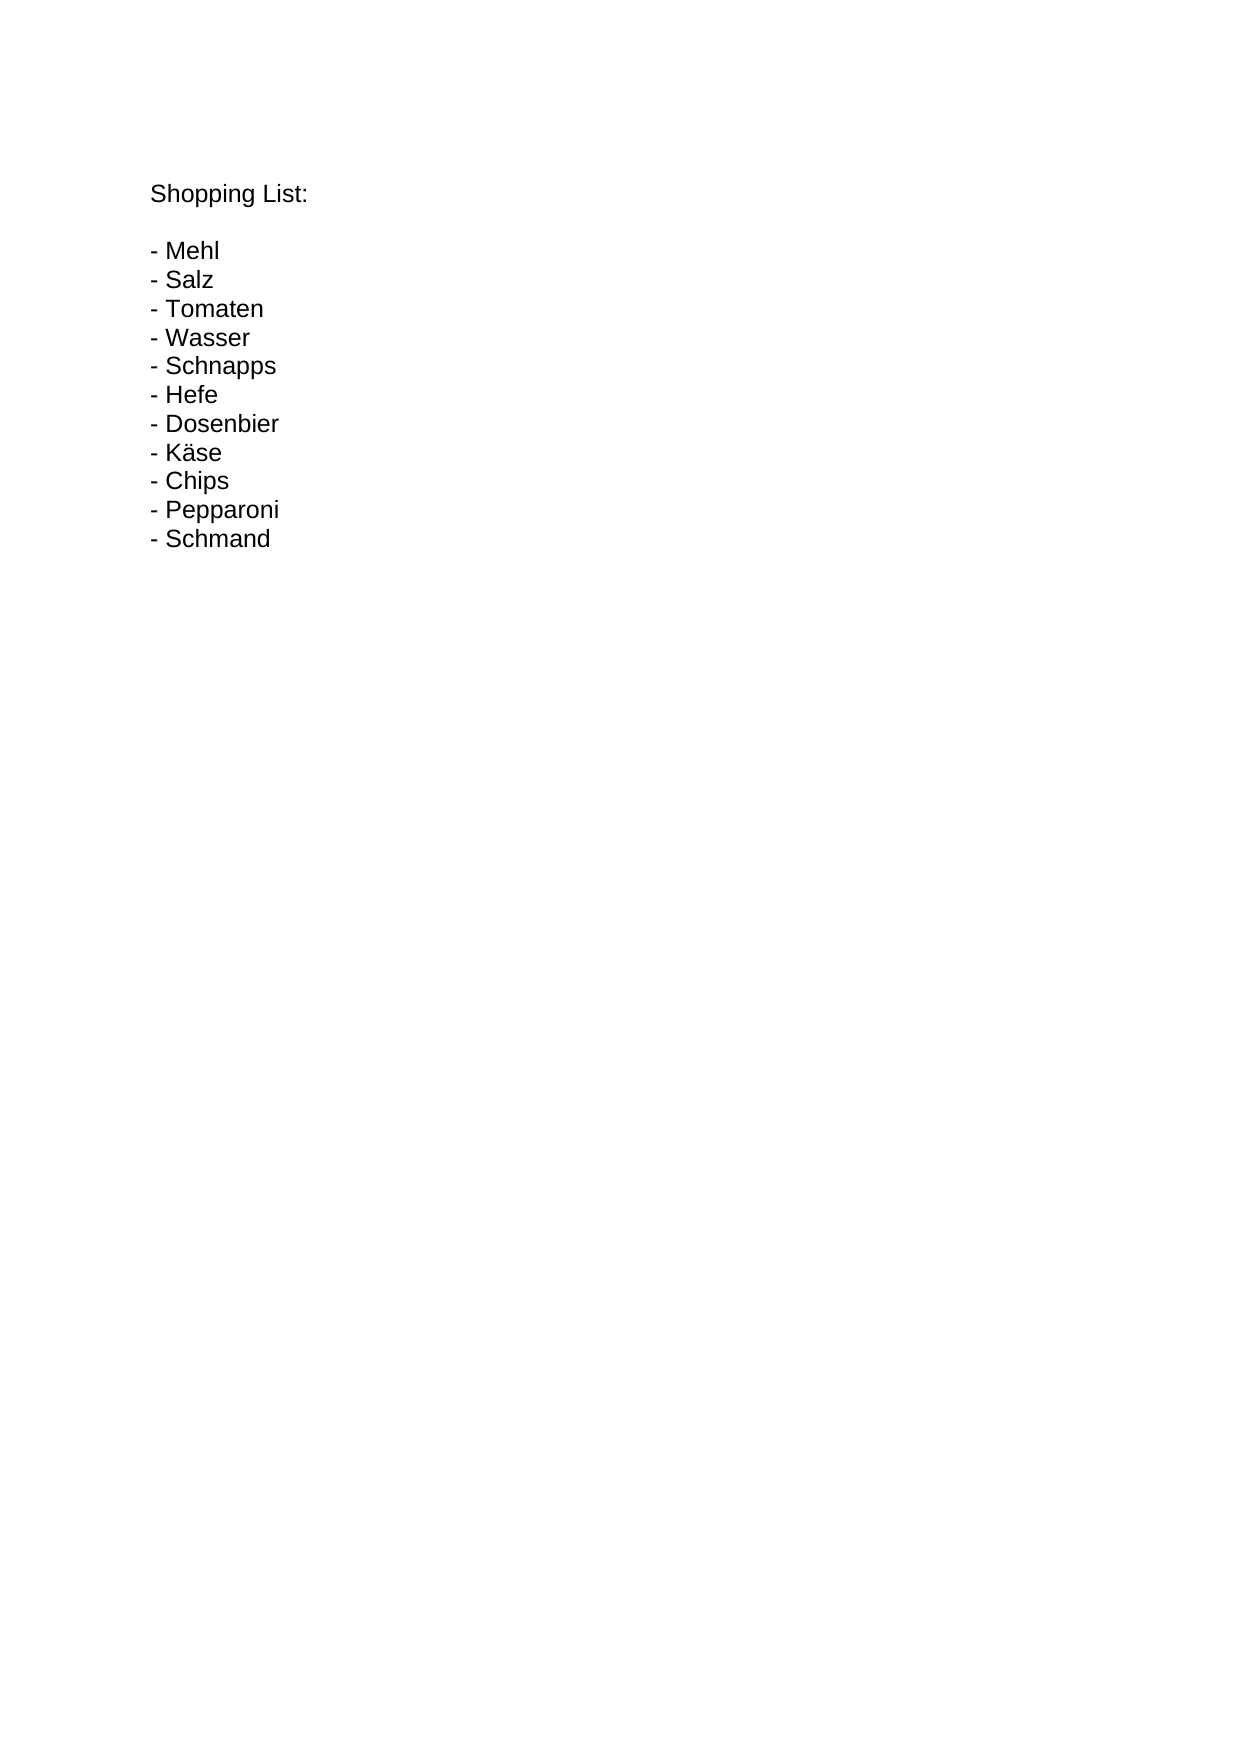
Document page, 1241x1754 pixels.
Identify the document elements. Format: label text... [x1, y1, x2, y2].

text - Chips [150, 466, 1090, 495]
text - Mehl [150, 236, 1090, 265]
text - Schnapps [150, 351, 1090, 380]
text - Schmand [150, 524, 1090, 552]
text - Käse [150, 437, 1090, 466]
text - Pepparoni [150, 495, 1090, 524]
text - Tomaten [150, 294, 1090, 322]
text - Dosenbier [150, 409, 1090, 437]
text Shopping List: [150, 179, 1090, 207]
text - Hefe [150, 380, 1090, 409]
text - Wasser [150, 322, 1090, 351]
text - Salz [150, 265, 1090, 294]
